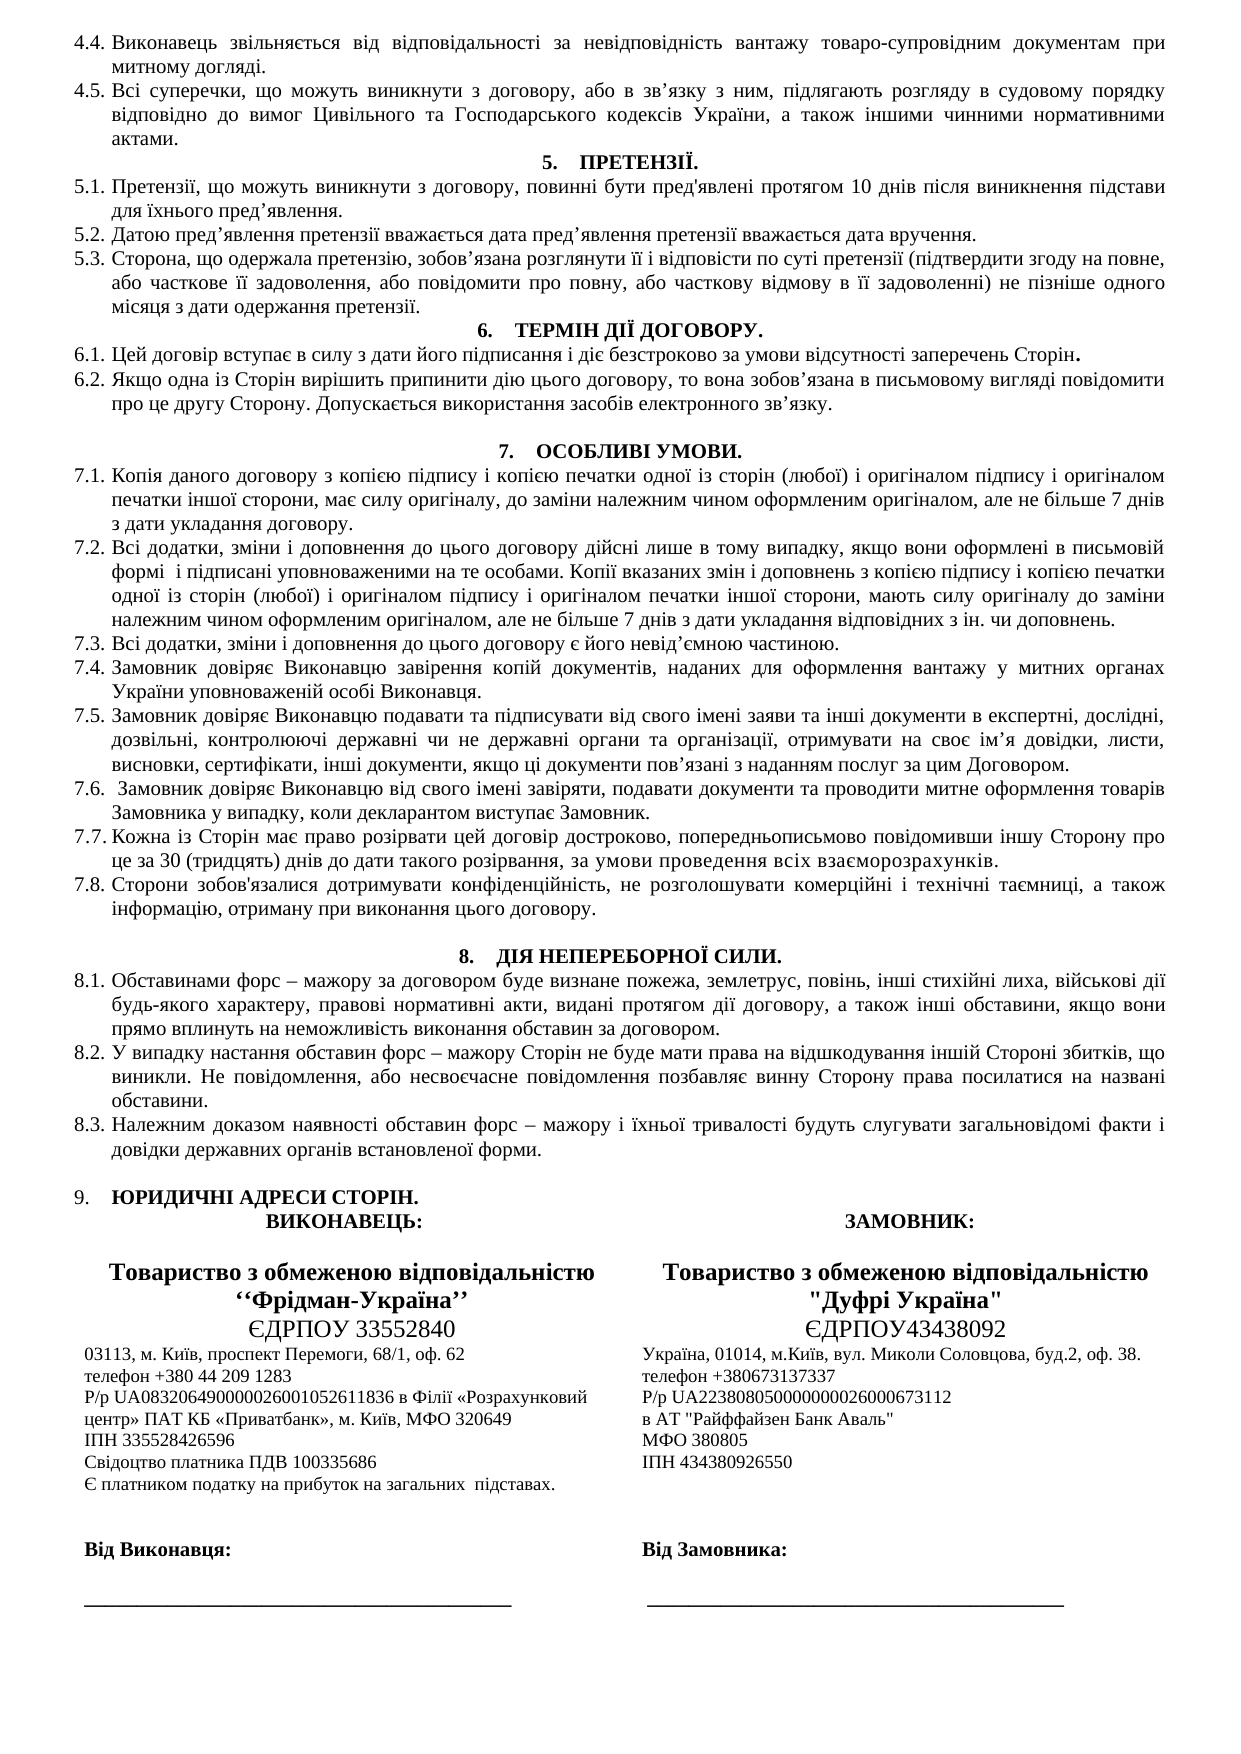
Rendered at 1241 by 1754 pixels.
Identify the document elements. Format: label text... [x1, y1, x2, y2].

list ПРЕТЕНЗІЇ. [74, 150, 1167, 174]
list Копія даного договору з копією підпису і копією печатки одної із сторін (любої) і оригіналом підпису і оригіналом печатки іншої сторони, має силу оригіналу, до заміни належним чином оформленим оригіналом, але не більше 7 днів з дати укладання договору. [74, 463, 1167, 535]
list ОСОБЛИВІ УМОВИ. [74, 439, 1167, 463]
list Якщо одна із Сторін вирішить припинити дію цього договору, то вона зобов’язана в письмовому вигляді повідомити про це другу Сторону. Допускається використання засобів електронного зв’язку. [74, 366, 1167, 414]
table_header Товариство з обмеженою відповідальністю "Дуфрі Україна" ЄДРПОУ43438092 [631, 1257, 1180, 1343]
text ВИКОНАВЕЦЬ: ЗАМОВНИК: [74, 1209, 1167, 1233]
list ЮРИДИЧНІ АДРЕСИ СТОРІН. [74, 1184, 1167, 1209]
list Сторони зобов'язалися дотримувати конфіденційність, не розголошувати комерційні і технічні таємниці, а також інформацію, отриману при виконання цього договору. [74, 872, 1167, 920]
list Замовник довіряє Виконавцю завірення копій документів, наданих для оформлення вантажу у митних органах України уповноваженій особі Виконавця. [74, 655, 1167, 703]
list ТЕРМІН ДІЇ ДОГОВОРУ. [74, 318, 1167, 342]
list Кожна із Сторін має право розірвати цей договір достроково, попередньописьмово повідомивши іншу Сторону про це за 30 (тридцять) днів до дати такого розірвання, за умови проведення всіх взаєморозрахунків. [74, 824, 1167, 872]
list Всі додатки, зміни і доповнення до цього договору є його невід’ємною частиною. [74, 631, 1167, 655]
list Всі суперечки, що можуть виникнути з договору, або в зв’язку з ним, підлягають розгляду в судовому порядку відповідно до вимог Цивільного та Господарського кодексів України, а також іншими чинними нормативними актами. [74, 78, 1167, 150]
list Сторона, що одержала претензію, зобов’язана розглянути її і відповісти по суті претензії (підтвердити згоду на повне, або часткове її задоволення, або повідомити про повну, або часткову відмову в її задоволенні) не пізніше одного місяця з дати одержання претензії. [74, 246, 1167, 318]
table_header Товариство з обмеженою відповідальністю ‘‘Фрідман-Україна’’ ЄДРПОУ 33552840 [73, 1257, 631, 1343]
table_cell 03113, м. Київ, проспект Перемоги, 68/1, оф. 62 телефон +380 44 209 1283 Р/р UA083206490000026001052611836 в Філії «Розрахунковий центр» ПАТ КБ «Приватбанк», м. Київ, МФО 320649 ІПН 335528426596 Свідоцтво платника ПДВ 100335686 Є платником податку на прибуток на загальних підставах. [73, 1343, 631, 1513]
table_cell Від Виконавця: _________________________________________ [73, 1513, 631, 1609]
list Замовник довіряє Виконавцю подавати та підписувати від свого імені заяви та інші документи в експертні, дослідні, дозвільні, контролюючі державні чи не державні органи та організації, отримувати на своє ім’я довідки, листи, висновки, сертифікати, інші документи, якщо ці документи пов’язані з наданням послуг за цим Договором. [74, 703, 1167, 776]
list Датою пред’явлення претензії вважається дата пред’явлення претензії вважається дата вручення. [74, 222, 1167, 246]
table_cell Україна, 01014, м.Київ, вул. Миколи Соловцова, буд.2, оф. 38. телефон +380673137337 Р/р UA223808050000000026000673112 в АТ "Райффайзен Банк Аваль" МФО 380805 IПН 434380926550 [631, 1343, 1180, 1513]
list Претензії, що можуть виникнути з договору, повинні бути пред'явлені протягом 10 днів після виникнення підстави для їхнього пред’явлення. [74, 174, 1167, 222]
list Замовник довіряє Виконавцю від свого імені завіряти, подавати документи та проводити митне оформлення товарів Замовника у випадку, коли декларантом виступає Замовник. [74, 776, 1167, 824]
list Обставинами форс – мажору за договором буде визнане пожежа, землетрус, повінь, інші стихійні лиха, військові дії будь-якого характеру, правові нормативні акти, видані протягом дії договору, а також інші обставини, якщо вони прямо вплинуть на неможливість виконання обставин за договором. [74, 968, 1167, 1040]
list У випадку настання обставин форс – мажору Сторін не буде мати права на відшкодування іншій Стороні збитків, що виникли. Не повідомлення, або несвоєчасне повідомлення позбавляє винну Сторону права посилатися на названі обставини. [74, 1040, 1167, 1112]
list Виконавець звільняється від відповідальності за невідповідність вантажу товаро-супровідним документам при митному догляді. [74, 29, 1167, 78]
list ДІЯ НЕПЕРЕБОРНОЇ СИЛИ. [74, 944, 1167, 968]
list Належним доказом наявності обставин форс – мажору і їхньої тривалості будуть слугувати загальновідомі факти і довідки державних органів встановленої форми. [74, 1112, 1167, 1161]
table_cell Від Замовника: ________________________________________ [631, 1513, 1180, 1609]
list Всі додатки, зміни і доповнення до цього договору дійсні лише в тому випадку, якщо вони оформлені в письмовій формі і підписані уповноваженими на те особами. Копії вказаних змін і доповнень з копією підпису і копією печатки одної із сторін (любої) і оригіналом підпису і оригіналом печатки іншої сторони, мають силу оригіналу до заміни належним чином оформленим оригіналом, але не більше 7 днів з дати укладання відповідних з ін. чи доповнень. [74, 535, 1167, 631]
list Цей договір вступає в силу з дати його підписання і діє безстроково за умови відсутності заперечень Сторін. [74, 342, 1167, 366]
